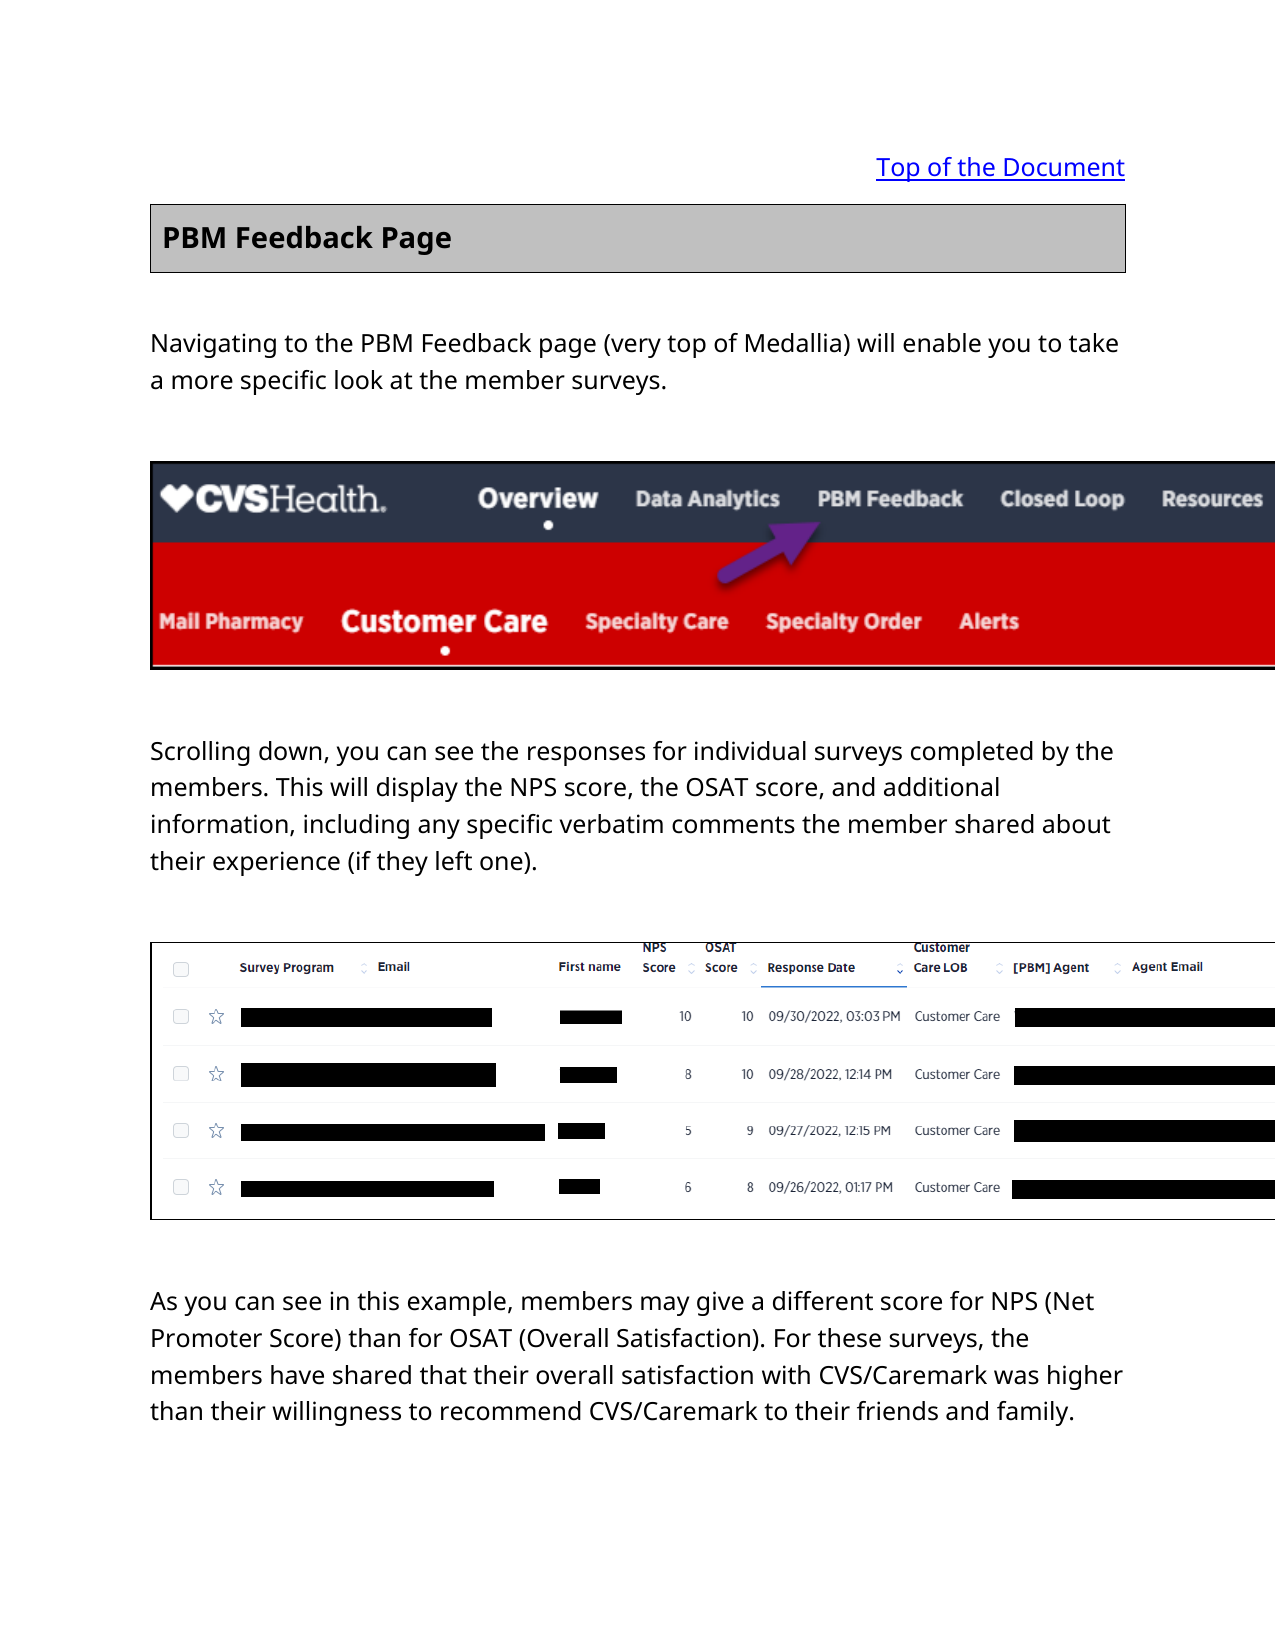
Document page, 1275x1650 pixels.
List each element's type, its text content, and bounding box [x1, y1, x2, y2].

text Top of the Document [150, 150, 1125, 184]
text Navigating to the PBM Feedback page (very top of Medallia) will enable you to take a more specific look at the member surveys. [150, 326, 1125, 397]
table_header PBM Feedback Page [151, 205, 1125, 272]
picture [150, 942, 1275, 1220]
text Scrolling down, you can see the responses for individual surveys completed by the members. This will display the NPS score, the OSAT score, and additional information, including any specific verbatim comments the member shared about their experience (if they left one). [150, 733, 1125, 877]
picture [150, 461, 1275, 670]
text As you can see in this example, members may give a different score for NPS (Net Promoter Score) than for OSAT (Overall Satisfaction). For these surveys, the members have shared that their overall satisfaction with CVS/Caremark was higher than their willingness to recommend CVS/Caremark to their friends and family. [150, 1284, 1125, 1428]
